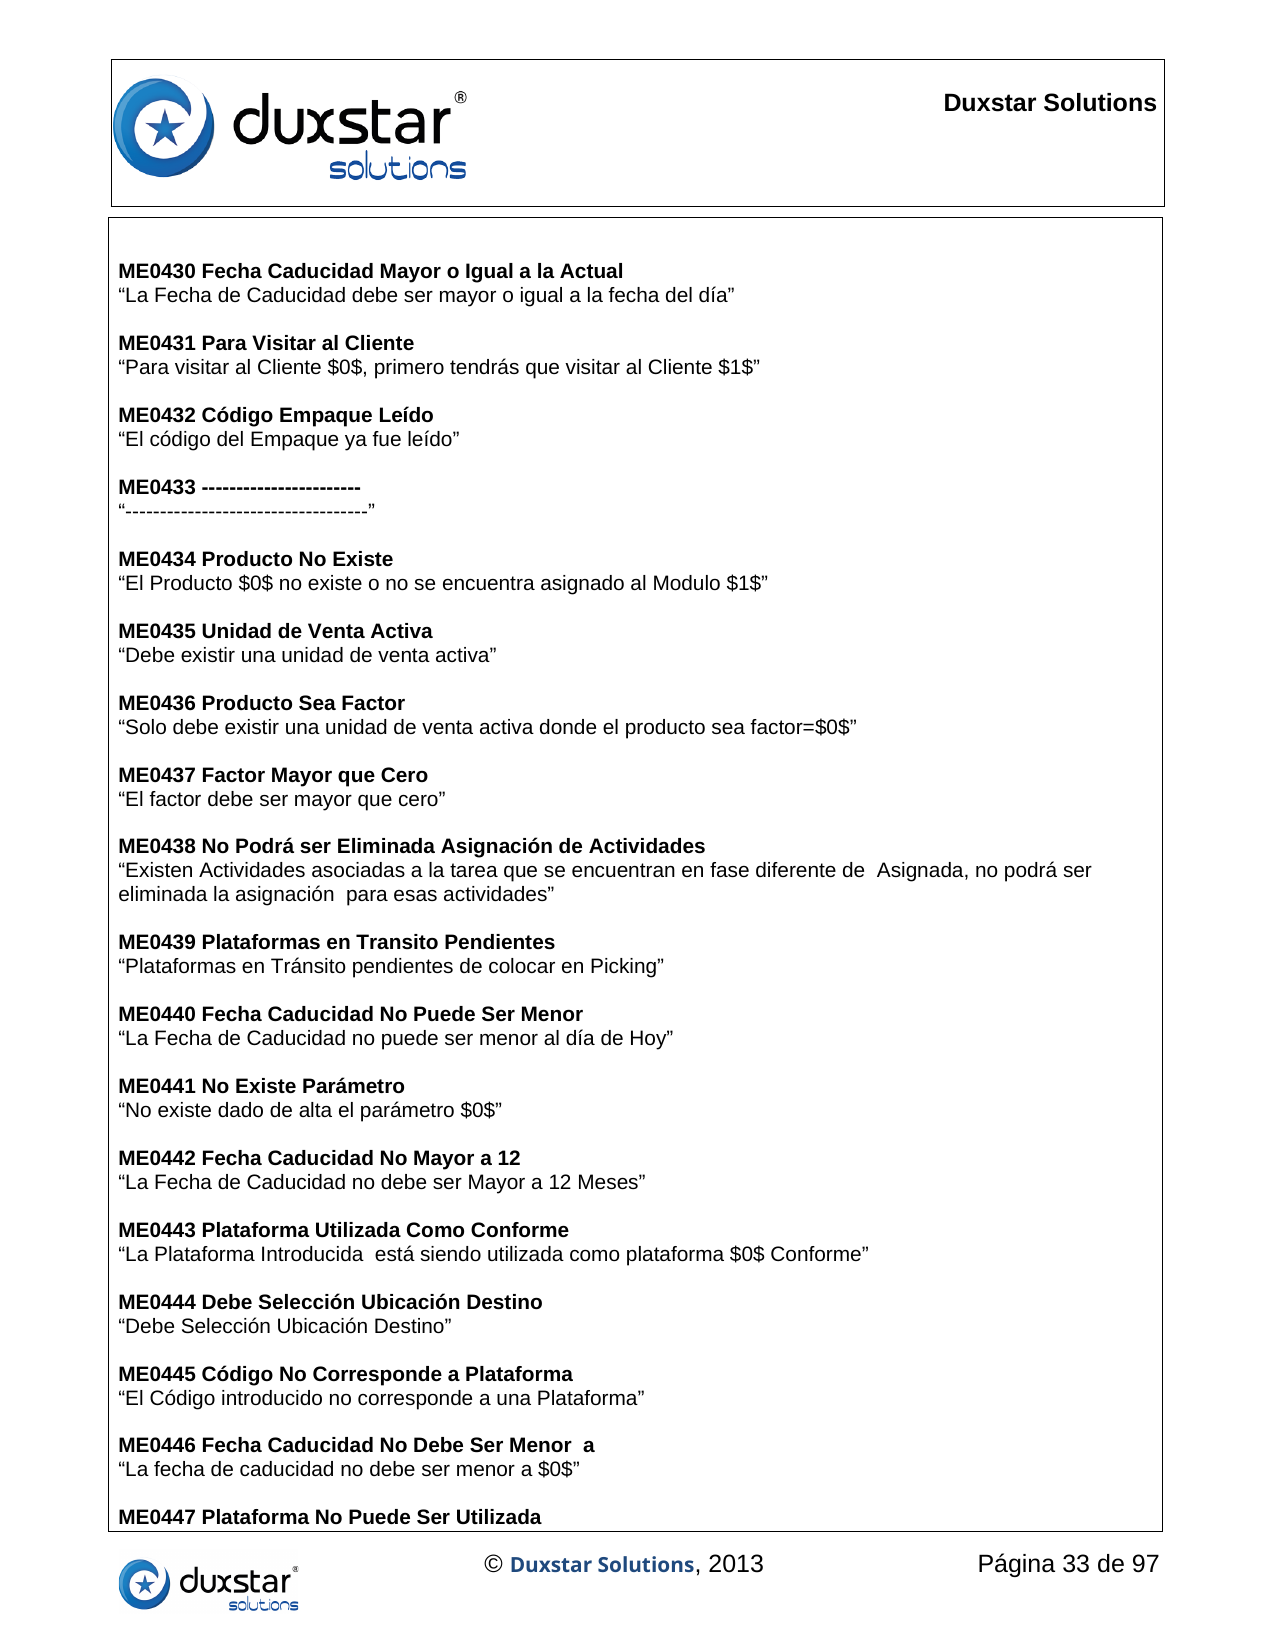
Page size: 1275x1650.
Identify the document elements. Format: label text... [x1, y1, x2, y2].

text ME0444 Debe Selección Ubicación Destino [118, 1289, 1157, 1313]
text “El factor debe ser mayor que cero” [118, 786, 1157, 810]
text ME0446 Fecha Caducidad No Debe Ser Menor a [118, 1433, 1157, 1457]
text “La fecha de caducidad no debe ser menor a $0$” [118, 1457, 1157, 1481]
text ME0437 Factor Mayor que Cero [118, 762, 1157, 786]
text “Plataformas en Tránsito pendientes de colocar en Picking” [118, 954, 1157, 978]
text “La Fecha de Caducidad debe ser mayor o igual a la fecha del día” [118, 283, 1157, 307]
text ME0447 Plataforma No Puede Ser Utilizada [118, 1505, 1157, 1529]
text “Para visitar al Cliente $0$, primero tendrás que visitar al Cliente $1$” [118, 355, 1157, 379]
text ME0433 ----------------------- [118, 475, 1157, 499]
text “Solo debe existir una unidad de venta activa donde el producto sea factor=$0$” [118, 714, 1157, 738]
text ME0434 Producto No Existe [118, 547, 1157, 571]
text ME0440 Fecha Caducidad No Puede Ser Menor [118, 1002, 1157, 1026]
text “El Producto $0$ no existe o no se encuentra asignado al Modulo $1$” [118, 571, 1157, 595]
text “Debe existir una unidad de venta activa” [118, 643, 1157, 667]
text ME0441 No Existe Parámetro [118, 1074, 1157, 1098]
text “Debe Selección Ubicación Destino” [118, 1313, 1157, 1337]
text “El código del Empaque ya fue leído” [118, 427, 1157, 451]
text “El Código introducido no corresponde a una Plataforma” [118, 1385, 1157, 1409]
text ME0436 Producto Sea Factor [118, 691, 1157, 714]
text “No existe dado de alta el parámetro $0$” [118, 1098, 1157, 1122]
text ME0431 Para Visitar al Cliente [118, 331, 1157, 355]
text “-----------------------------------” [118, 499, 1157, 523]
text “Existen Actividades asociadas a la tarea que se encuentran en fase diferente de Asignada, no podrá ser eliminada la asignación para esas actividades” [118, 858, 1157, 906]
text “La Fecha de Caducidad no debe ser Mayor a 12 Meses” [118, 1170, 1157, 1194]
text ME0443 Plataforma Utilizada Como Conforme [118, 1218, 1157, 1242]
text “La Plataforma Introducida está siendo utilizada como plataforma $0$ Conforme” [118, 1242, 1157, 1266]
text “La Fecha de Caducidad no puede ser menor al día de Hoy” [118, 1026, 1157, 1050]
text ME0442 Fecha Caducidad No Mayor a 12 [118, 1146, 1157, 1170]
picture [118, 1549, 299, 1614]
text ME0439 Plataformas en Transito Pendientes [118, 930, 1157, 954]
text ME0445 Código No Corresponde a Plataforma [118, 1361, 1157, 1385]
text ME0438 No Podrá ser Eliminada Asignación de Actividades [118, 834, 1157, 858]
text ME0435 Unidad de Venta Activa [118, 619, 1157, 643]
picture [112, 60, 467, 186]
text ME0430 Fecha Caducidad Mayor o Igual a la Actual [118, 259, 1157, 283]
text ME0432 Código Empaque Leído [118, 403, 1157, 427]
